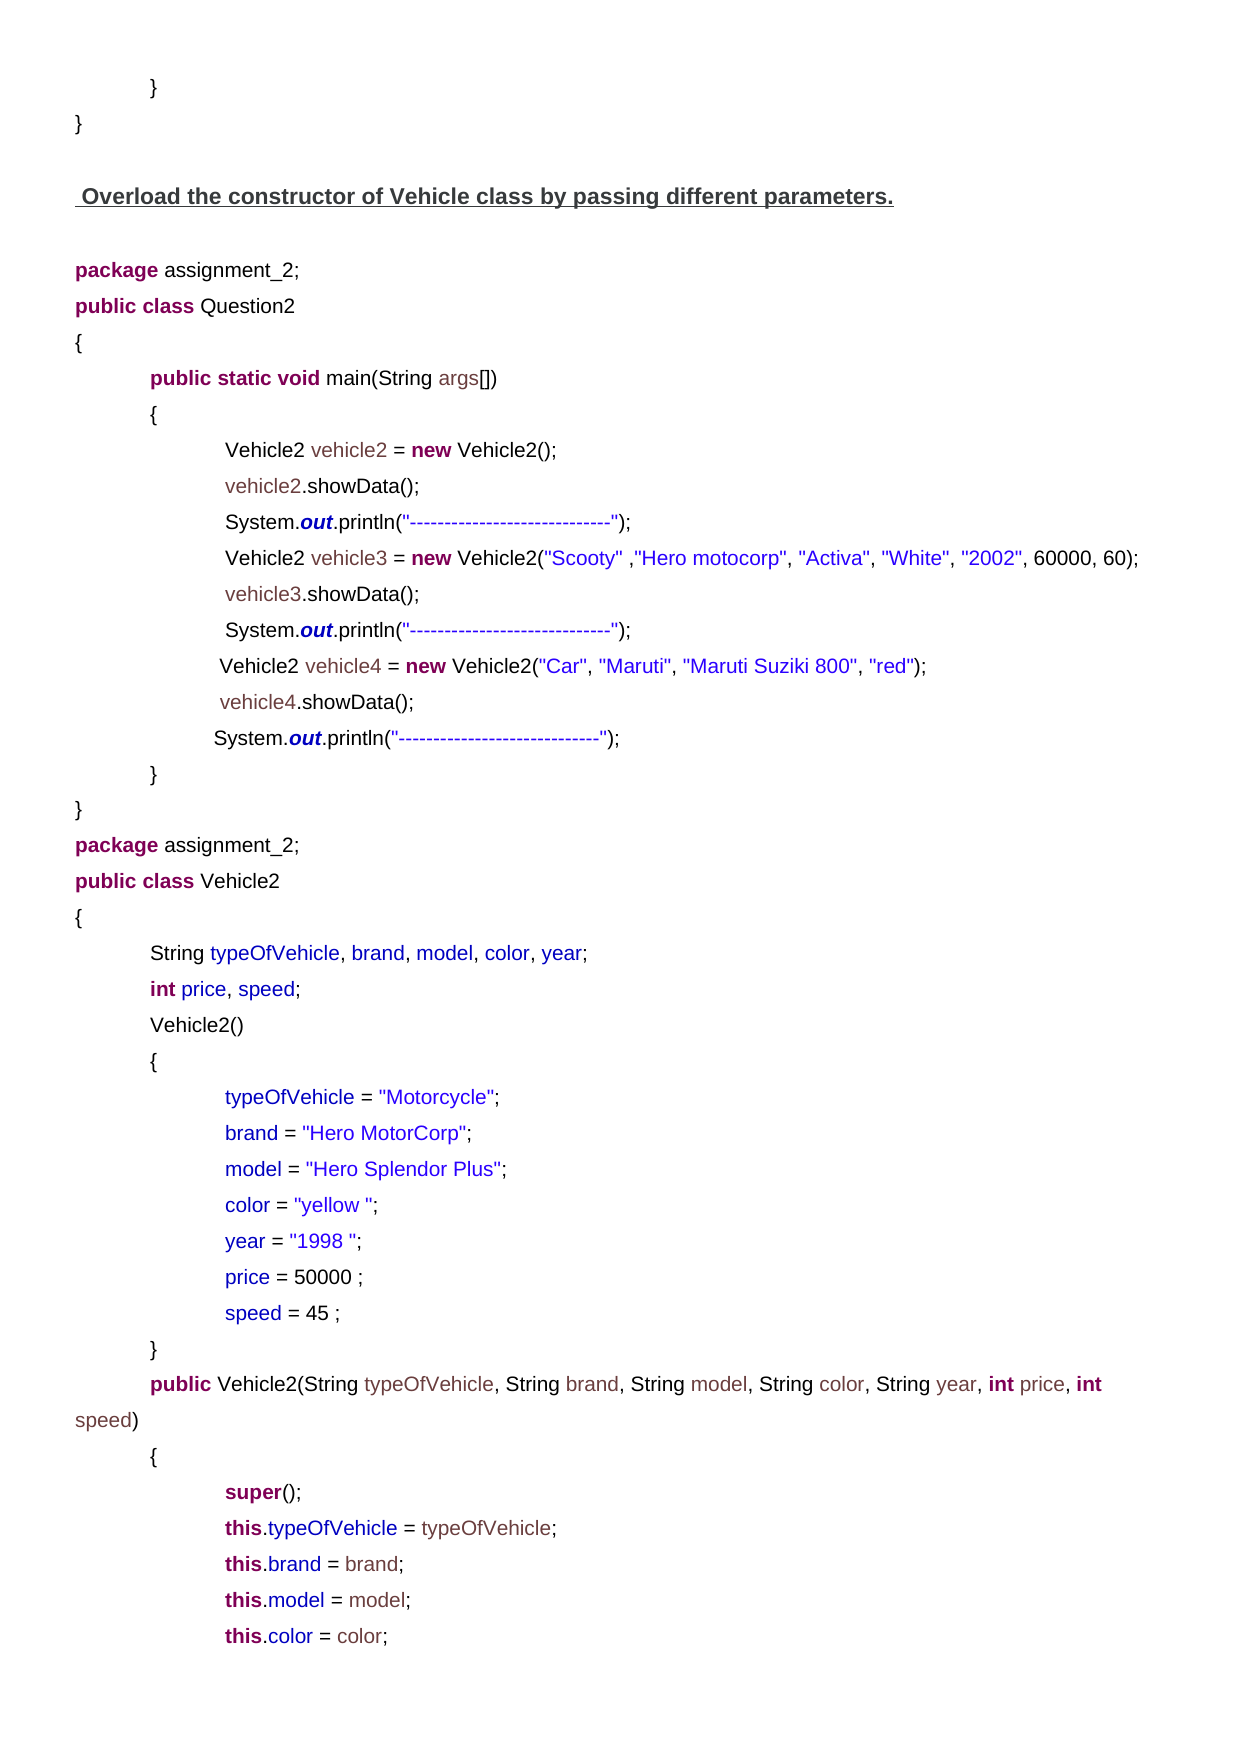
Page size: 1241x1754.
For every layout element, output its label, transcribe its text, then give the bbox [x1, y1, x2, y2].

text public static void main(String args[]) [75, 366, 1165, 390]
text int price, speed; [75, 977, 1165, 1001]
text Overload the constructor of Vehicle class by passing different parameters. [75, 183, 1165, 209]
text vehicle2.showData(); [75, 474, 1165, 498]
text public class Question2 [75, 294, 1165, 318]
text System.out.println("-----------------------------"); [75, 618, 1165, 642]
text color = "yellow "; [75, 1193, 1165, 1217]
text vehicle4.showData(); [75, 689, 1165, 713]
text package assignment_2; [75, 833, 1165, 857]
text this.color = color; [75, 1624, 1165, 1648]
text { [75, 402, 1165, 426]
text System.out.println("-----------------------------"); [75, 725, 1165, 749]
text public Vehicle2(String typeOfVehicle, String brand, String model, String color, String year, int price, int speed) [75, 1372, 1165, 1432]
text Vehicle2 vehicle2 = new Vehicle2(); [75, 438, 1165, 462]
text { [75, 1444, 1165, 1468]
text speed = 45 ; [75, 1300, 1165, 1324]
text { [75, 905, 1165, 929]
text model = "Hero Splendor Plus"; [75, 1157, 1165, 1181]
text this.brand = brand; [75, 1552, 1165, 1576]
text { [75, 1049, 1165, 1073]
text Vehicle2 vehicle4 = new Vehicle2("Car", "Maruti", "Maruti Suziki 800", "red"); [75, 653, 1165, 677]
text vehicle3.showData(); [75, 582, 1165, 606]
text package assignment_2; [75, 258, 1165, 282]
text System.out.println("-----------------------------"); [75, 510, 1165, 534]
text brand = "Hero MotorCorp"; [75, 1121, 1165, 1145]
text this.model = model; [75, 1588, 1165, 1612]
text } [75, 111, 1165, 135]
text year = "1998 "; [75, 1228, 1165, 1252]
text String typeOfVehicle, brand, model, color, year; [75, 941, 1165, 965]
text Vehicle2 vehicle3 = new Vehicle2("Scooty" ,"Hero motocorp", "Activa", "White", "2002", 60000, 60); [75, 546, 1165, 570]
text super(); [75, 1480, 1165, 1504]
text } [75, 761, 1165, 785]
text price = 50000 ; [75, 1264, 1165, 1288]
text Vehicle2() [75, 1013, 1165, 1037]
text } [75, 1336, 1165, 1360]
text } [75, 75, 1165, 99]
text { [75, 330, 1165, 354]
text typeOfVehicle = "Motorcycle"; [75, 1085, 1165, 1109]
text public class Vehicle2 [75, 869, 1165, 893]
text this.typeOfVehicle = typeOfVehicle; [75, 1516, 1165, 1540]
text } [75, 797, 1165, 821]
